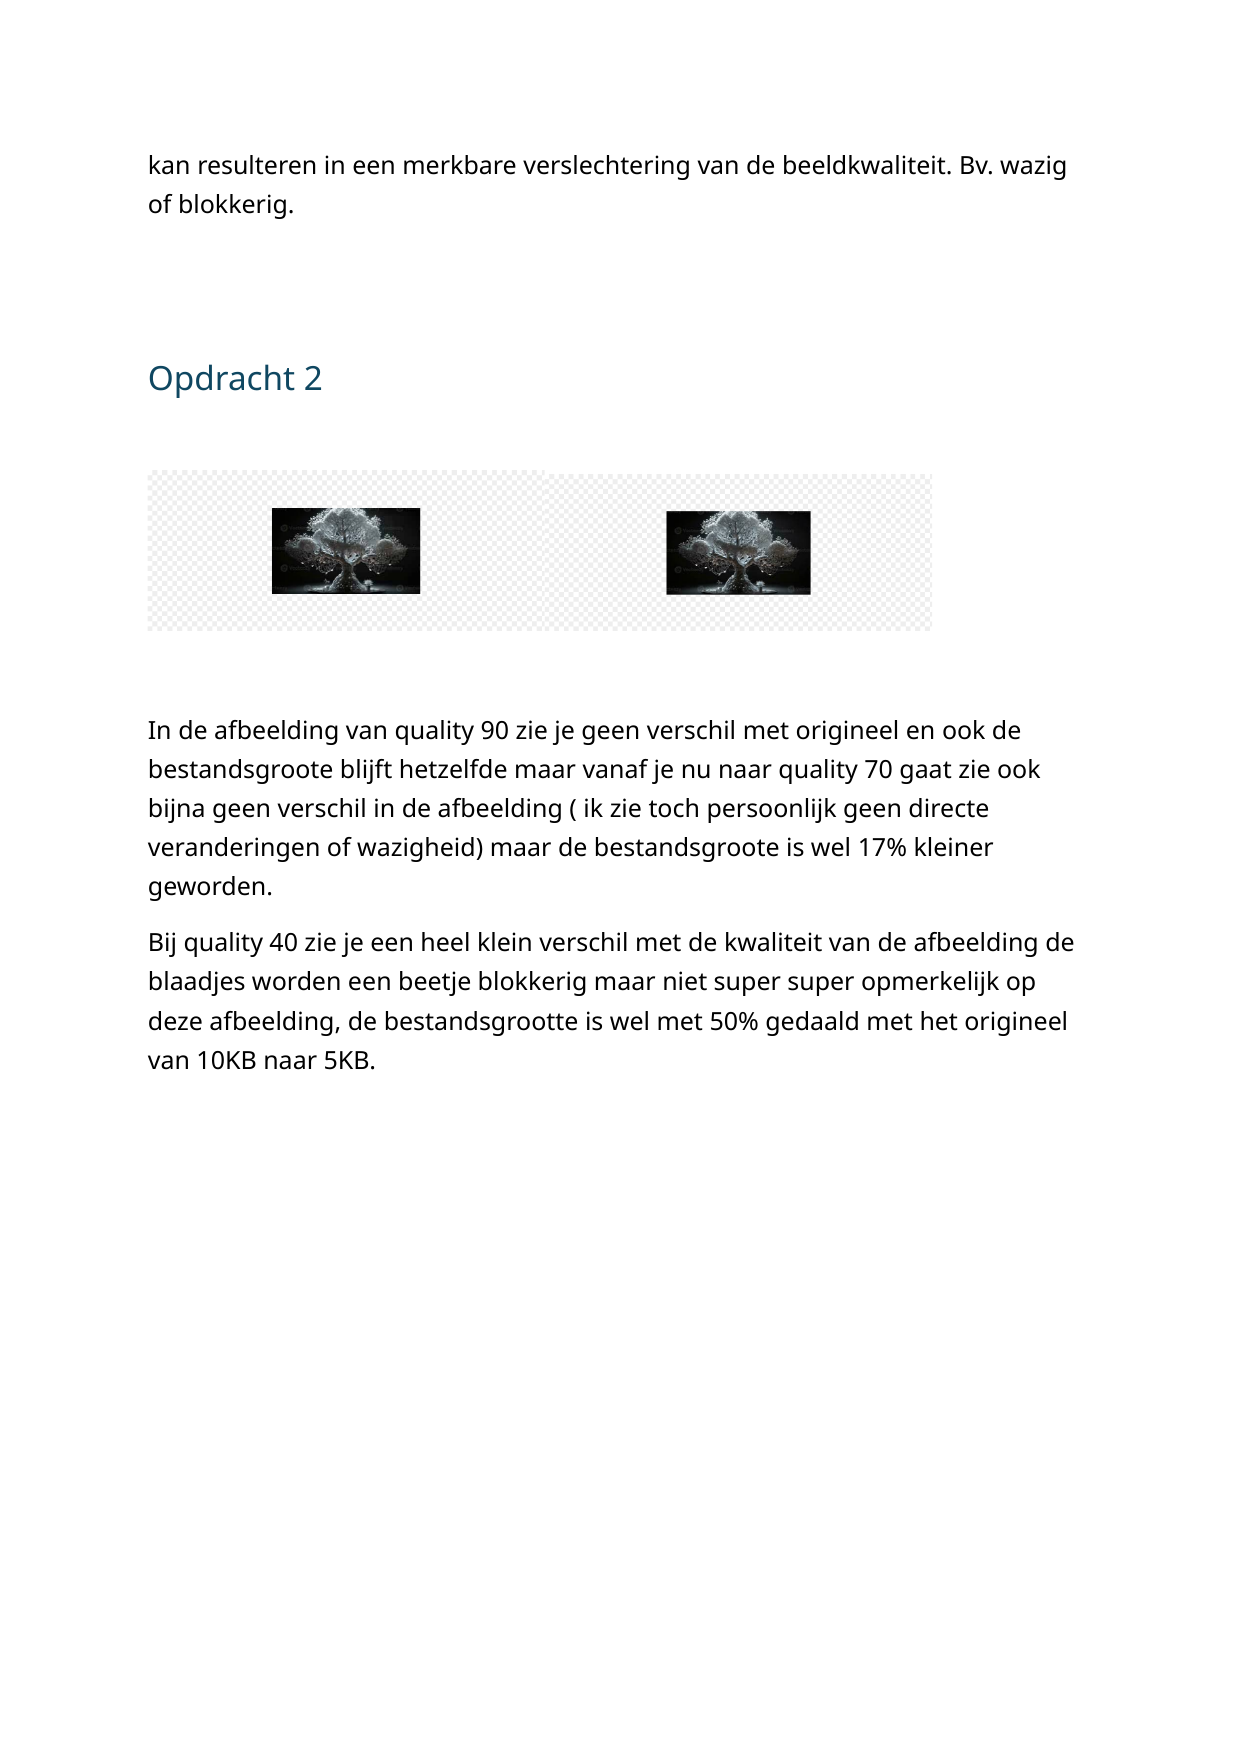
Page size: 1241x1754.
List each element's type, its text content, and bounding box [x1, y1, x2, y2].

picture [147, 470, 933, 631]
text In de afbeelding van quality 90 zie je geen verschil met origineel en ook de bestandsgroote blijft hetzelfde maar vanaf je nu naar quality 70 gaat zie ook bijna geen verschil in de afbeelding ( ik zie toch persoonlijk geen directe veranderingen of wazigheid) maar de bestandsgroote is wel 17% kleiner geworden. [148, 712, 1093, 903]
text Bij quality 40 zie je een heel klein verschil met de kwaliteit van de afbeelding de blaadjes worden een beetje blokkerig maar niet super super opmerkelijk op deze afbeelding, de bestandsgrootte is wel met 50% gedaald met het origineel van 10KB naar 5KB. [148, 925, 1093, 1076]
subtitle Opdracht 2 [148, 354, 1093, 400]
